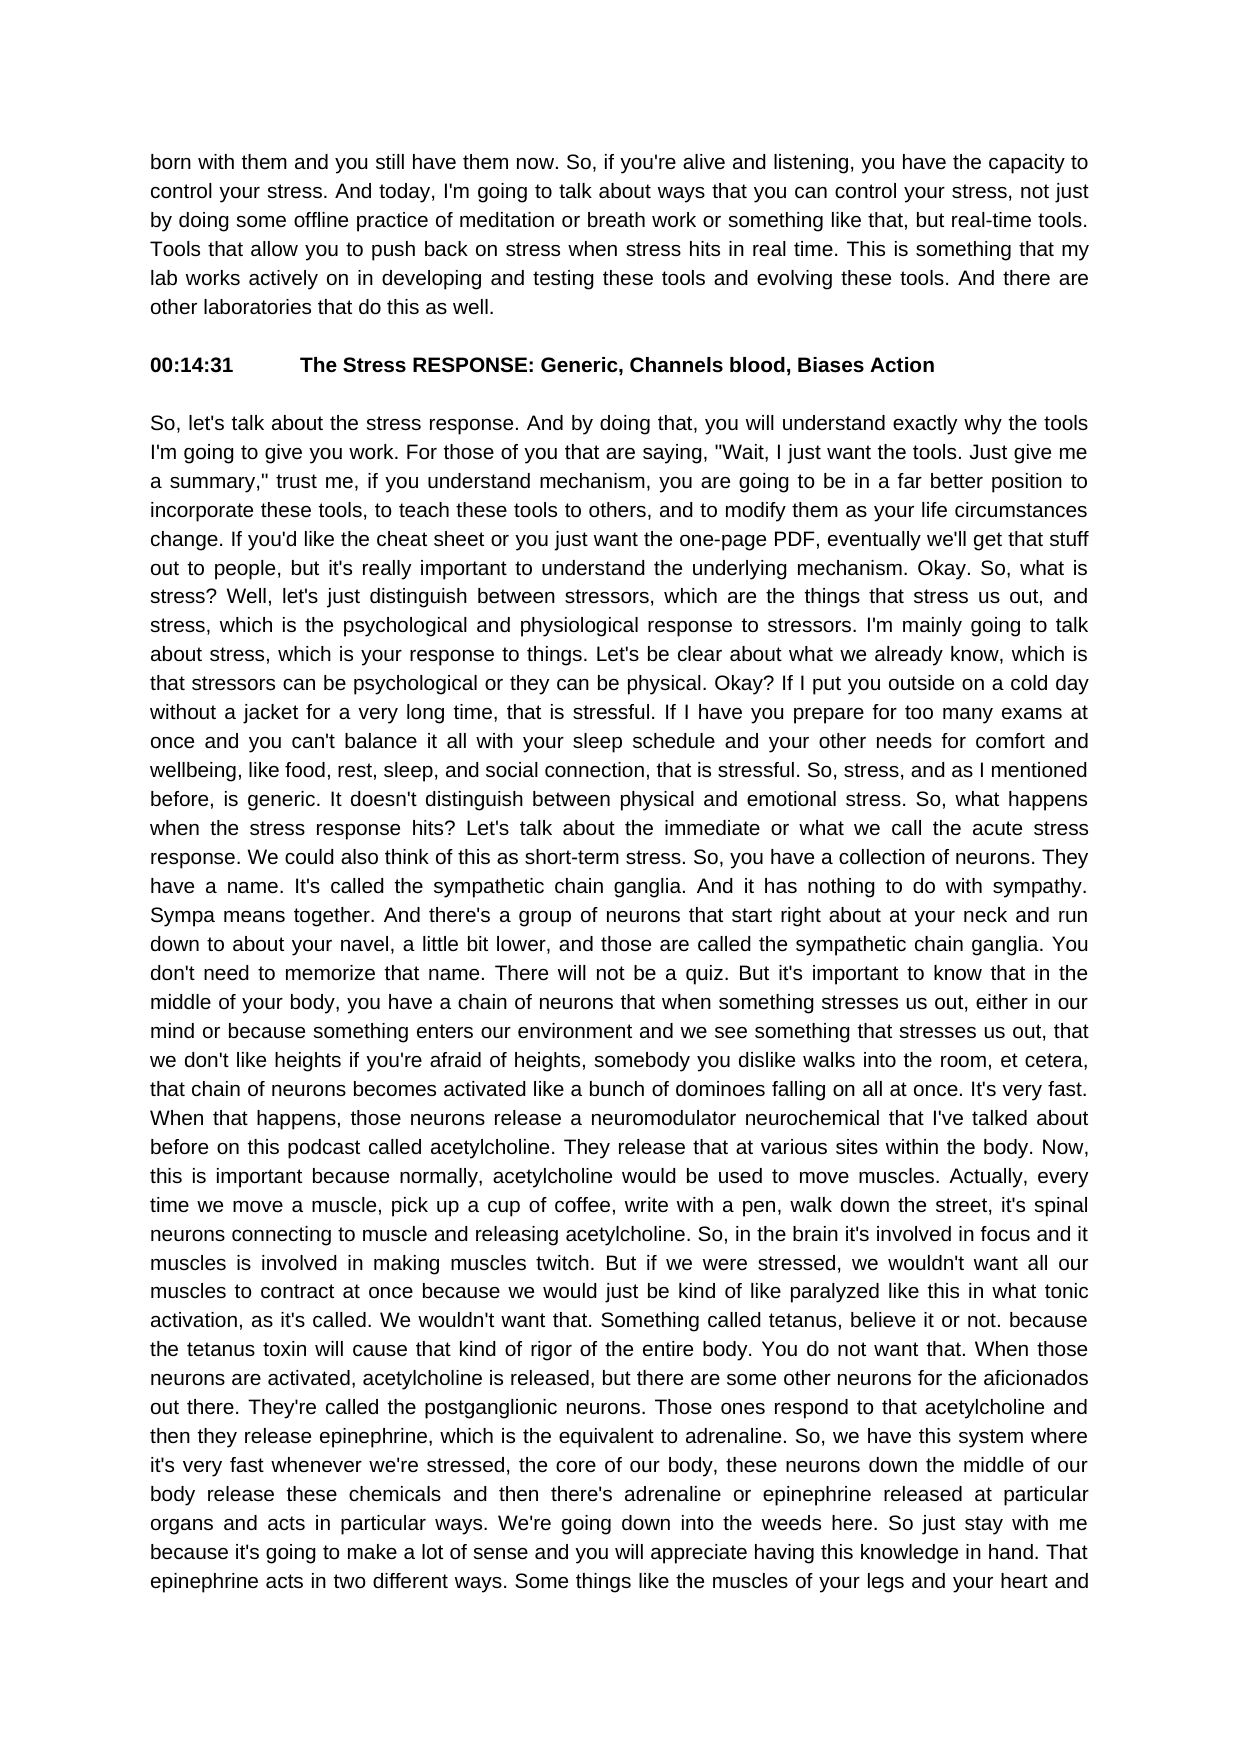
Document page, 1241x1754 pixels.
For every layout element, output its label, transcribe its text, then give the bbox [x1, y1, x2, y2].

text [150, 411, 1090, 1593]
text 00:14:31 The Stress RESPONSE: Generic, Channels blood, Biases Action [150, 353, 1090, 377]
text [150, 150, 1090, 319]
